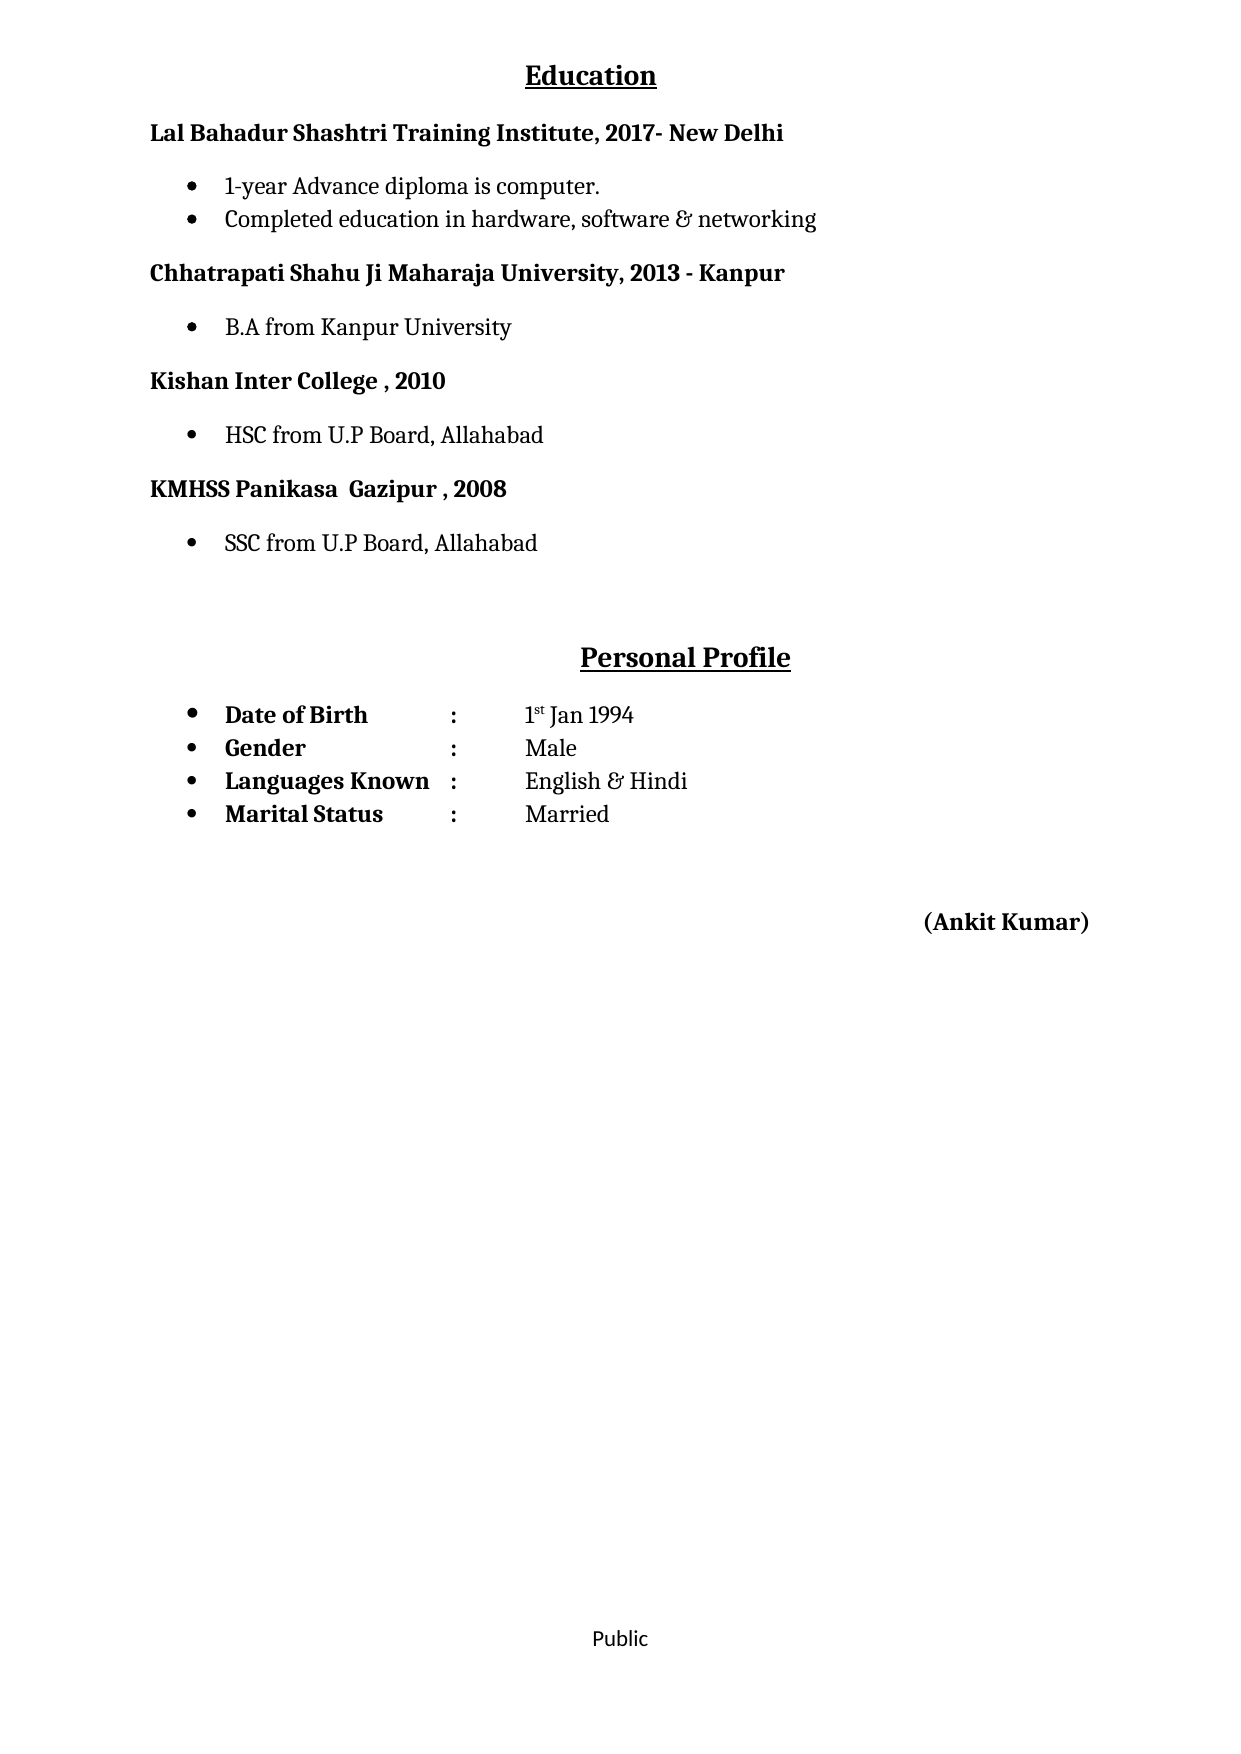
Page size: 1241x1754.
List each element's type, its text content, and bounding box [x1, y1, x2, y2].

text Personal Profile [150, 642, 1184, 675]
text Kishan Inter College , 2010 [150, 367, 1184, 396]
list Gender : Male [187, 734, 1090, 763]
list B.A from Kanpur University [187, 313, 1184, 342]
list Marital Status : Married [187, 800, 1090, 829]
list 1-year Advance diploma is computer. [187, 172, 1090, 201]
list Languages Known : English & Hindi [187, 767, 1090, 796]
list Completed education in hardware, software & networking [187, 205, 1090, 234]
text Chhatrapati Shahu Ji Maharaja University, 2013 - Kanpur [150, 259, 1184, 288]
text (Ankit Kumar) [187, 908, 1090, 937]
list HSC from U.P Board, Allahabad [187, 421, 1184, 449]
text Education [525, 59, 1090, 93]
text Lal Bahadur Shashtri Training Institute, 2017- New Delhi [150, 118, 1090, 147]
list SSC from U.P Board, Allahabad [187, 528, 1184, 557]
text KMHSS Panikasa Gazipur , 2008 [150, 474, 1184, 503]
list Date of Birth : 1st Jan 1994 [187, 701, 1184, 730]
